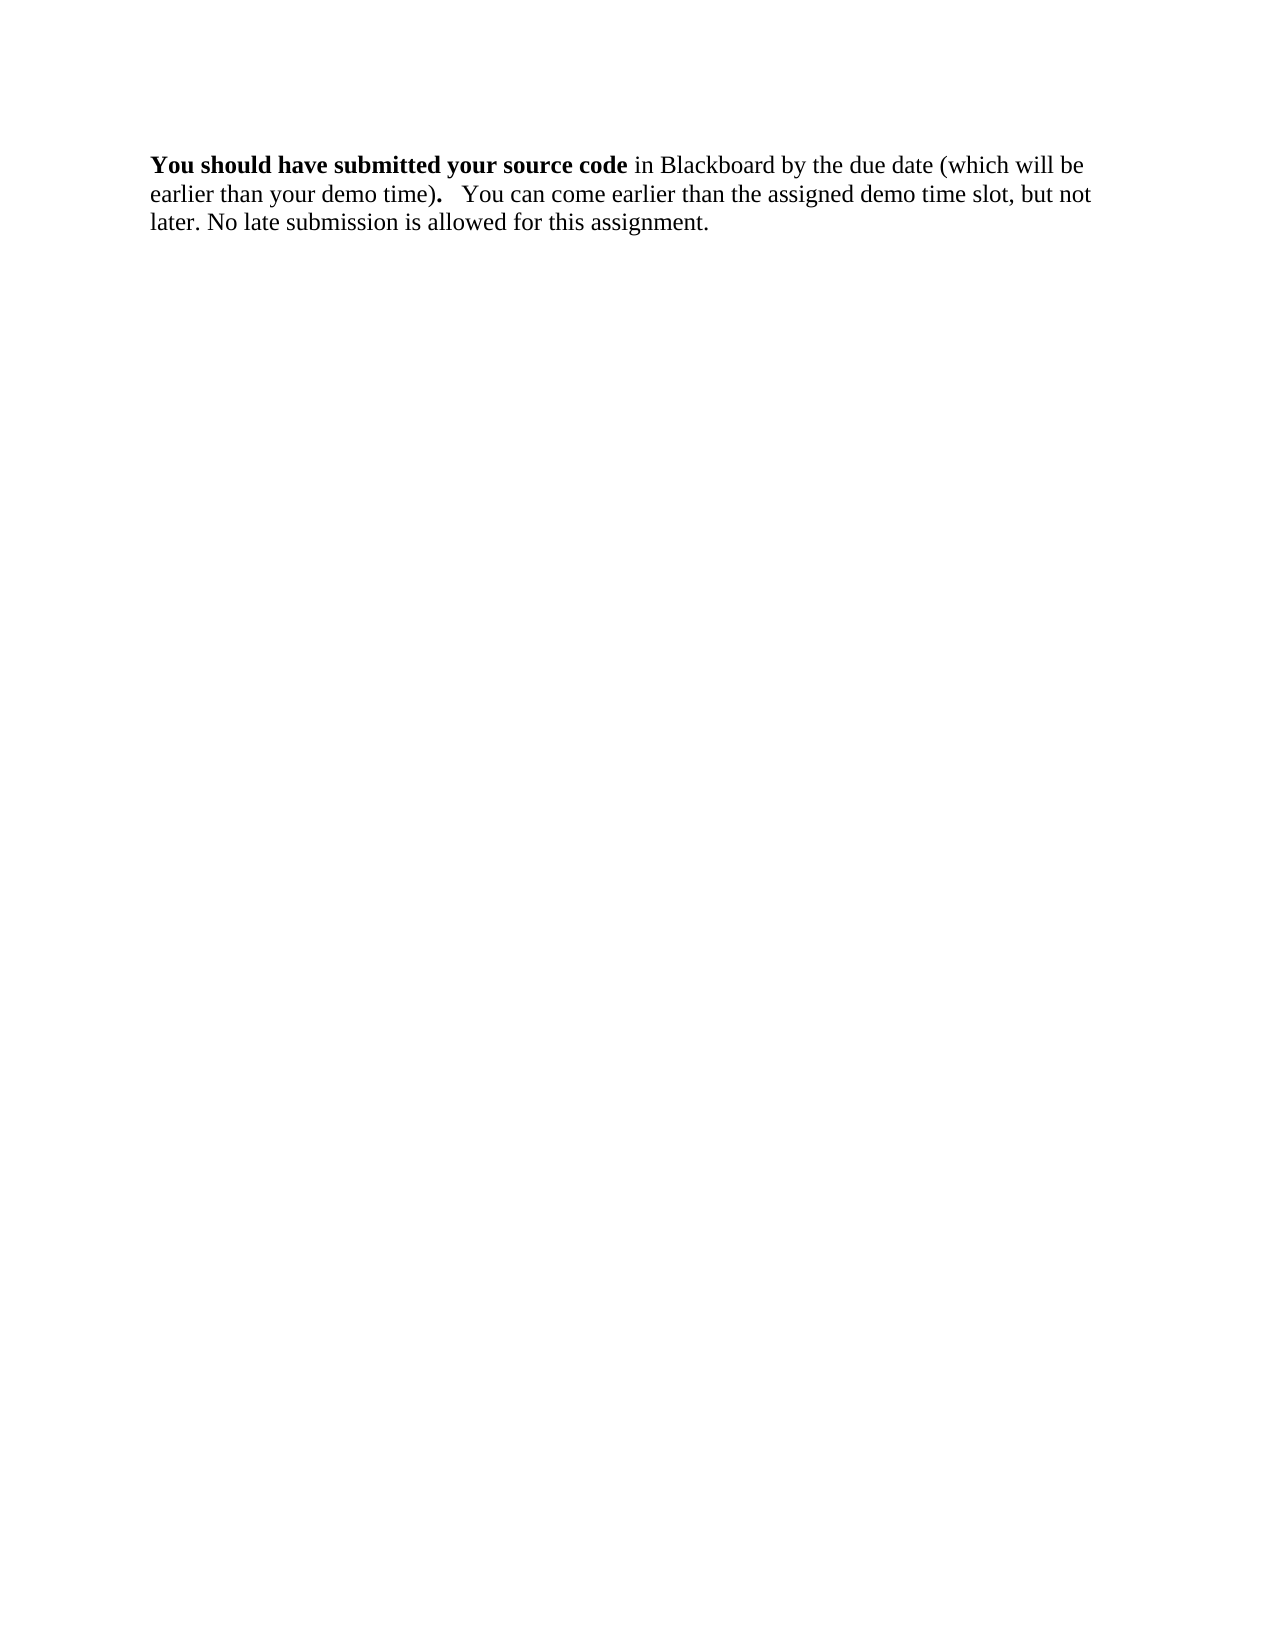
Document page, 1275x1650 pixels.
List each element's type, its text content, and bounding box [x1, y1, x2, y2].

text You should have submitted your source code in Blackboard by the due date (which will be earlier than your demo time). You can come earlier than the assigned demo time slot, but not later. No late submission is allowed for this assignment. [150, 150, 1125, 236]
